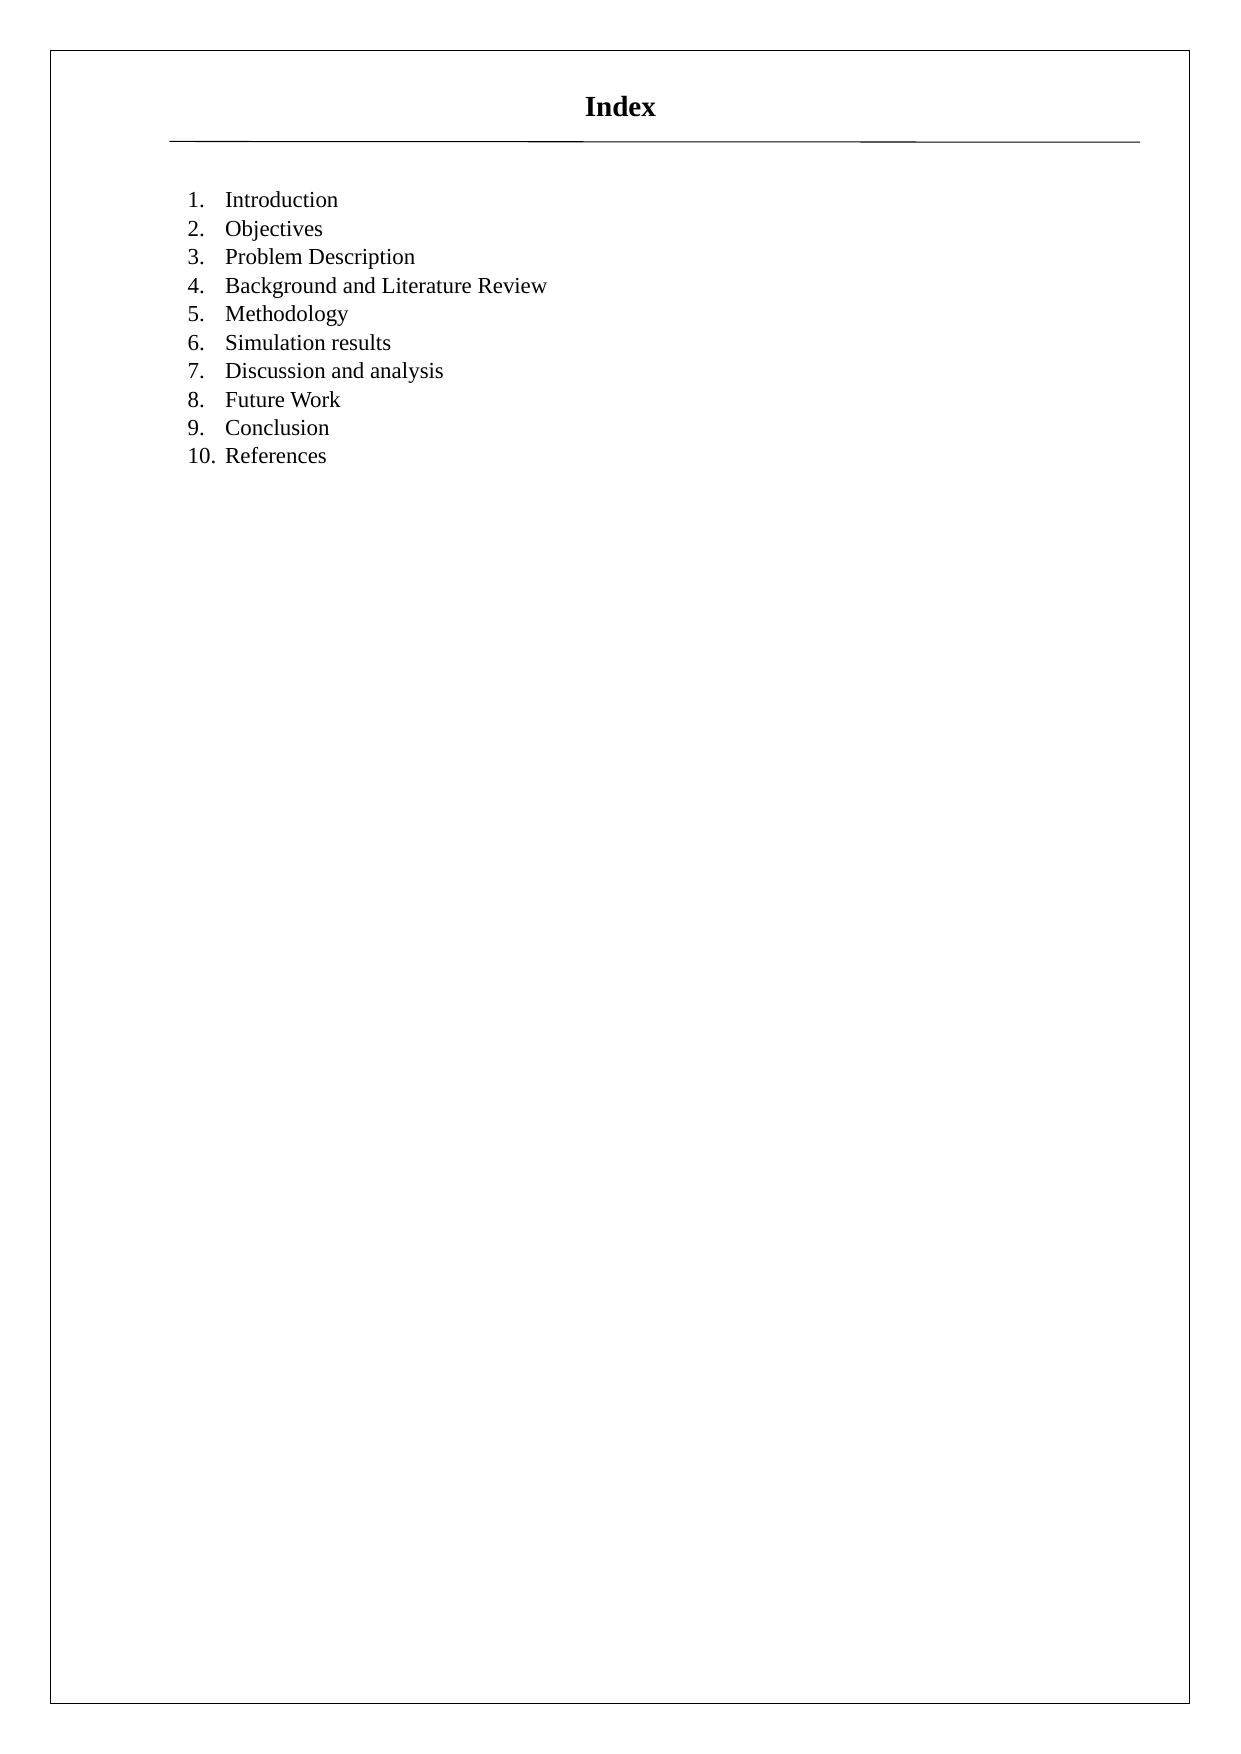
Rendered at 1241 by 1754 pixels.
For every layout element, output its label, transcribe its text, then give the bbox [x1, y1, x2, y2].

list Introduction [187, 187, 1090, 213]
list Future Work [187, 386, 1090, 412]
list Problem Description [187, 243, 1090, 270]
list References [187, 442, 1090, 499]
list Conclusion [187, 414, 1090, 440]
list Discussion and analysis [187, 357, 1090, 383]
list Objectives [187, 215, 1090, 241]
text Index [150, 89, 1090, 122]
list Background and Literature Review [187, 272, 1090, 298]
list Simulation results [187, 329, 1090, 355]
list Methodology [187, 300, 1090, 327]
